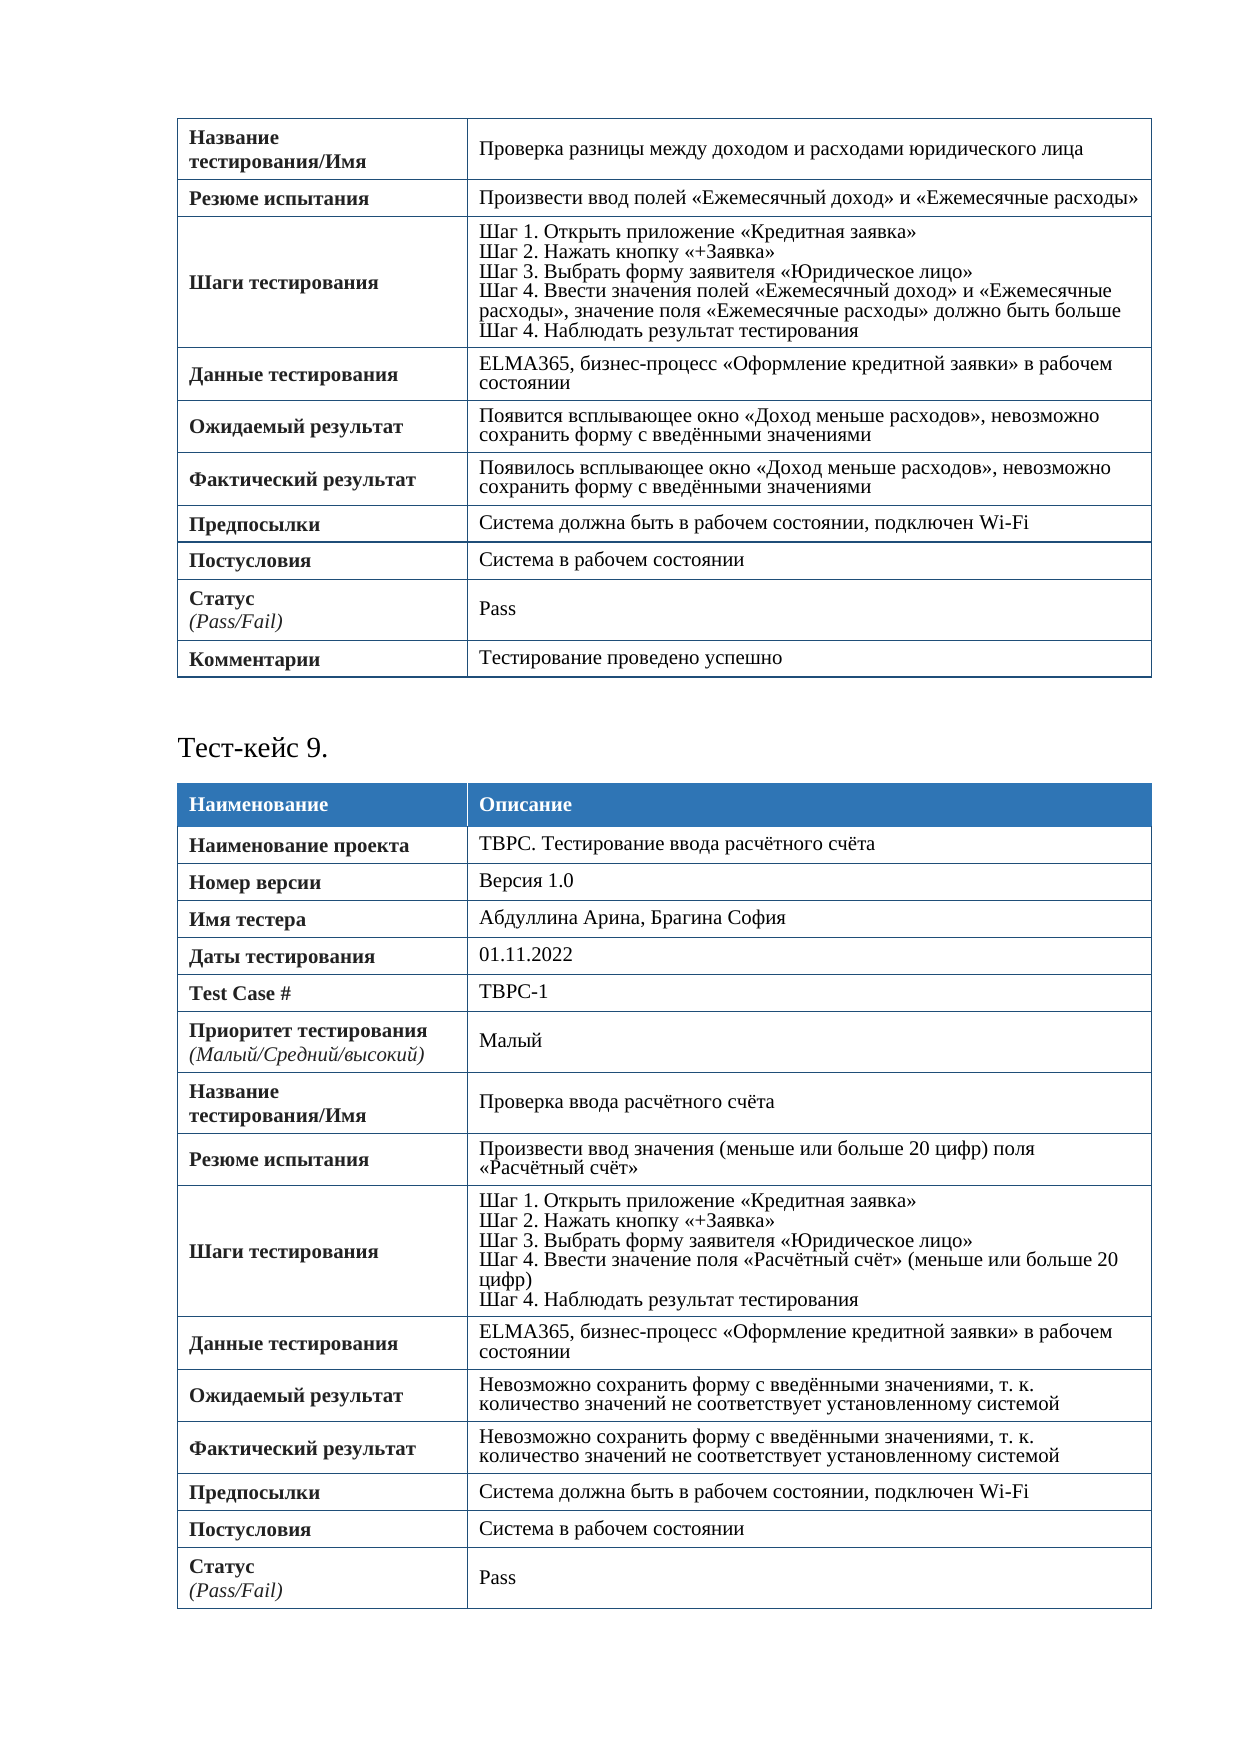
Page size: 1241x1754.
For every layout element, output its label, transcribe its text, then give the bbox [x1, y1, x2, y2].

table_cell Тестирование проведено успешно [468, 641, 1151, 676]
table_cell 01.11.2022 [468, 938, 1151, 973]
table_cell Pass [468, 580, 1151, 639]
table_cell Невозможно сохранить форму с введёнными значениями, т. к. количество значений не соответствует установленному системой [468, 1422, 1151, 1473]
table_cell Резюме испытания [178, 180, 467, 216]
table_cell ELMA365, бизнес-процесс «Оформление кредитной заявки» в рабочем состоянии [468, 348, 1151, 400]
table_cell Номер версии [178, 864, 467, 899]
table_cell Данные тестирования [178, 348, 467, 400]
table_cell Предпосылки [178, 1474, 467, 1510]
table_cell Имя тестера [178, 901, 467, 937]
table_cell Статус (Pass/Fail) [178, 1548, 467, 1608]
table_cell Test Case # [178, 975, 467, 1011]
table_cell ELMA365, бизнес-процесс «Оформление кредитной заявки» в рабочем состоянии [468, 1317, 1151, 1368]
table_cell Проверка ввода расчётного счёта [468, 1073, 1151, 1133]
table_cell Данные тестирования [178, 1317, 467, 1368]
table_cell Проверка разницы между доходом и расходами юридического лица [468, 119, 1151, 179]
table_cell Приоритет тестирования (Малый/Средний/высокий) [178, 1012, 467, 1072]
table_cell Малый [468, 1012, 1151, 1072]
table_cell Шаги тестирования [178, 217, 467, 347]
table_cell Постусловия [178, 1511, 467, 1547]
table_cell Постусловия [178, 543, 467, 578]
table_cell Фактический результат [178, 453, 467, 504]
table_cell Название тестирования/Имя [178, 119, 467, 179]
table_cell Появится всплывающее окно «Доход меньше расходов», невозможно сохранить форму с введёнными значениями [468, 401, 1151, 452]
table_cell Комментарии [178, 641, 467, 676]
table_cell Название тестирования/Имя [178, 1073, 467, 1133]
table_cell Резюме испытания [178, 1134, 467, 1185]
table_cell Система должна быть в рабочем состоянии, подключен Wi-Fi [468, 506, 1151, 541]
table_cell Статус (Pass/Fail) [178, 580, 467, 639]
table_cell Наименование проекта [178, 827, 467, 863]
table_header Описание [468, 783, 1151, 826]
table_cell Версия 1.0 [468, 864, 1151, 899]
text Тест-кейс 9. [177, 730, 1152, 764]
table_cell Система в рабочем состоянии [468, 1511, 1151, 1547]
table_cell Появилось всплывающее окно «Доход меньше расходов», невозможно сохранить форму с введёнными значениями [468, 453, 1151, 504]
table_cell Абдуллина Арина, Брагина София [468, 901, 1151, 937]
table_cell Даты тестирования [178, 938, 467, 973]
table_cell Фактический результат [178, 1422, 467, 1473]
table_cell Предпосылки [178, 506, 467, 541]
table_cell Невозможно сохранить форму с введёнными значениями, т. к. количество значений не соответствует установленному системой [468, 1370, 1151, 1421]
table_cell Шаг 1. Открыть приложение «Кредитная заявка» Шаг 2. Нажать кнопку «+Заявка» Шаг 3. Выбрать форму заявителя «Юридическое лицо» Шаг 4. Ввести значения полей «Ежемесячный доход» и «Ежемесячные расходы», значение поля «Ежемесячные расходы» должно быть больше Шаг 4. Наблюдать результат тестирования [468, 217, 1151, 347]
table_cell Произвести ввод значения (меньше или больше 20 цифр) поля «Расчётный счёт» [468, 1134, 1151, 1185]
table_cell ТВРС-1 [468, 975, 1151, 1011]
table_cell Шаг 1. Открыть приложение «Кредитная заявка» Шаг 2. Нажать кнопку «+Заявка» Шаг 3. Выбрать форму заявителя «Юридическое лицо» Шаг 4. Ввести значение поля «Расчётный счёт» (меньше или больше 20 цифр) Шаг 4. Наблюдать результат тестирования [468, 1186, 1151, 1316]
table_cell Произвести ввод полей «Ежемесячный доход» и «Ежемесячные расходы» [468, 180, 1151, 216]
table_cell Система должна быть в рабочем состоянии, подключен Wi-Fi [468, 1474, 1151, 1510]
table_cell Pass [468, 1548, 1151, 1608]
table_cell Ожидаемый результат [178, 401, 467, 452]
table_cell Система в рабочем состоянии [468, 543, 1151, 578]
table_cell Ожидаемый результат [178, 1370, 467, 1421]
table_cell ТВРС. Тестирование ввода расчётного счёта [468, 827, 1151, 863]
table_header Наименование [178, 783, 467, 826]
table_cell Шаги тестирования [178, 1186, 467, 1316]
